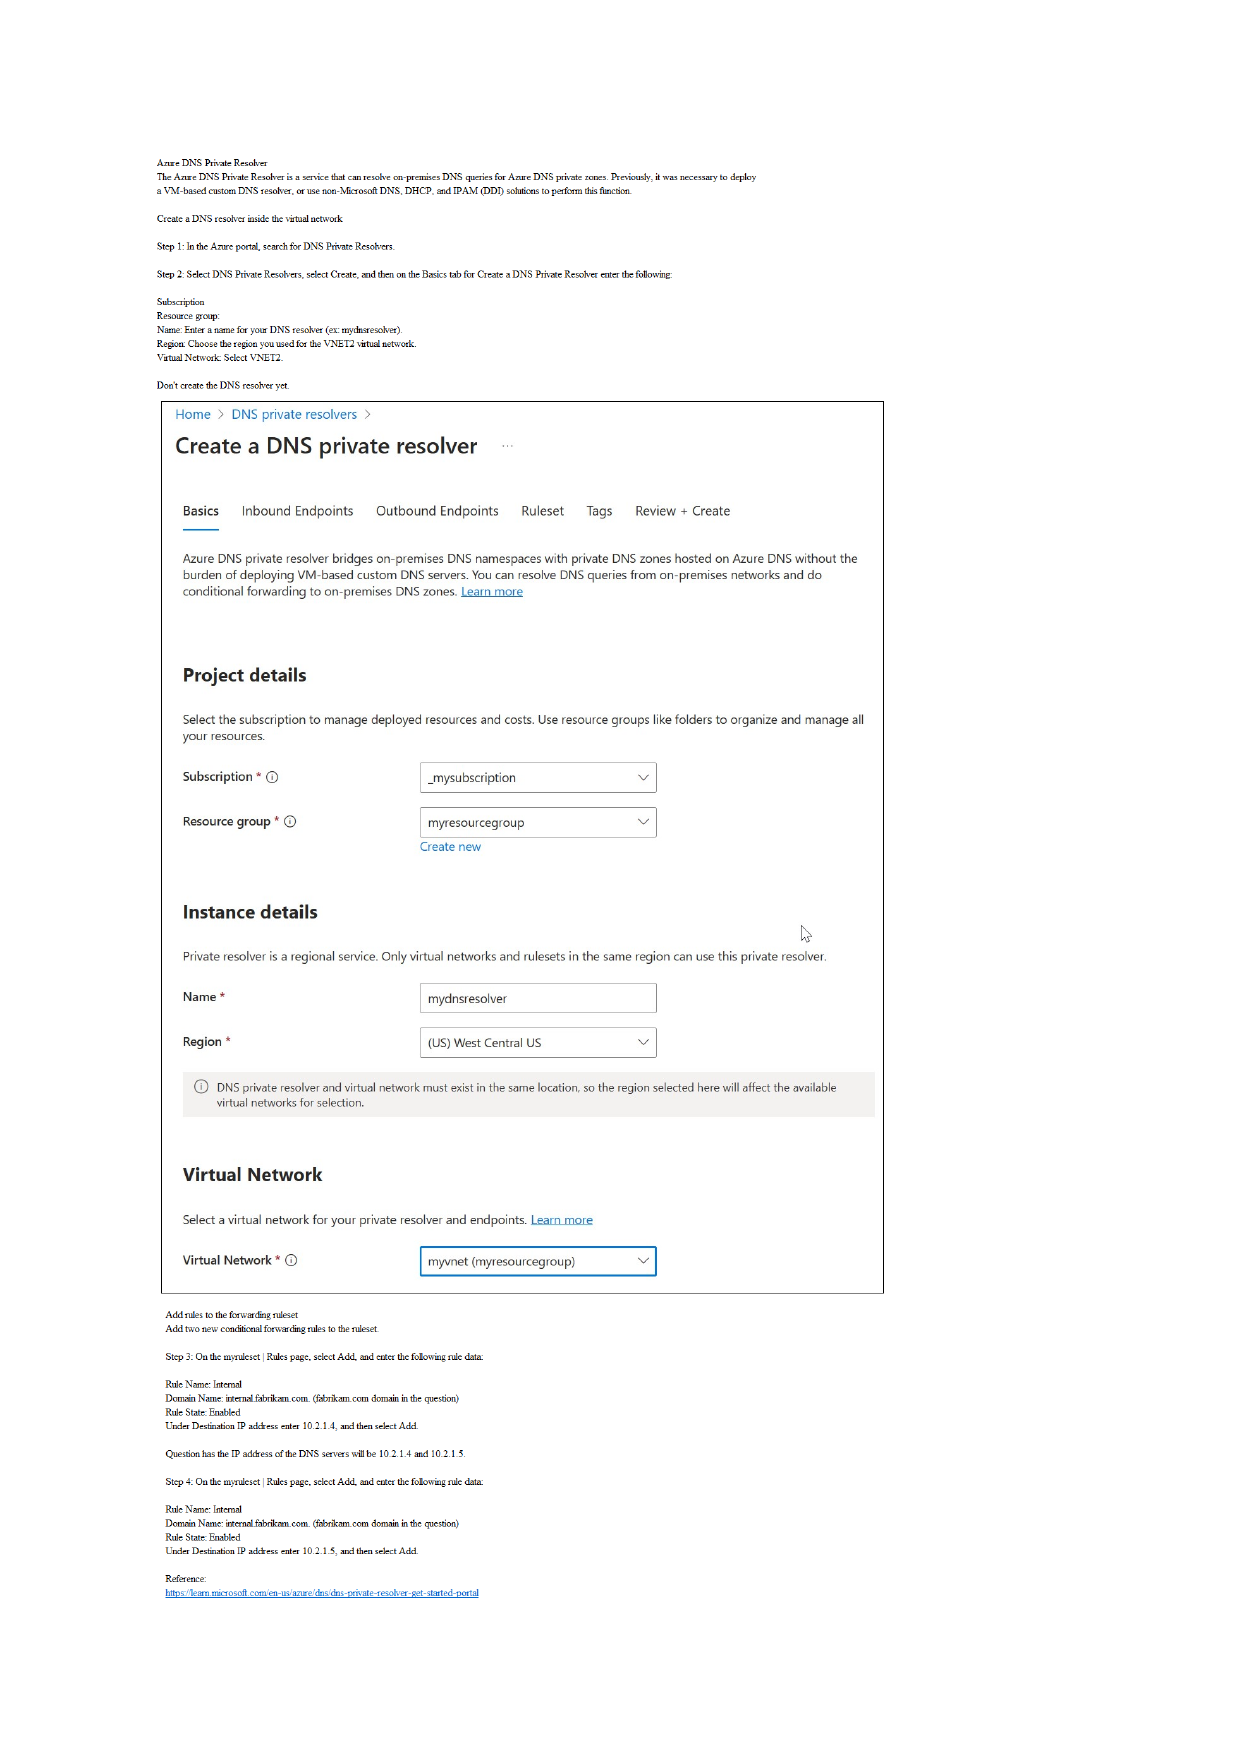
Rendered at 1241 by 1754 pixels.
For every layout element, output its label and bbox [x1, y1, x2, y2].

picture [147, 147, 903, 1607]
